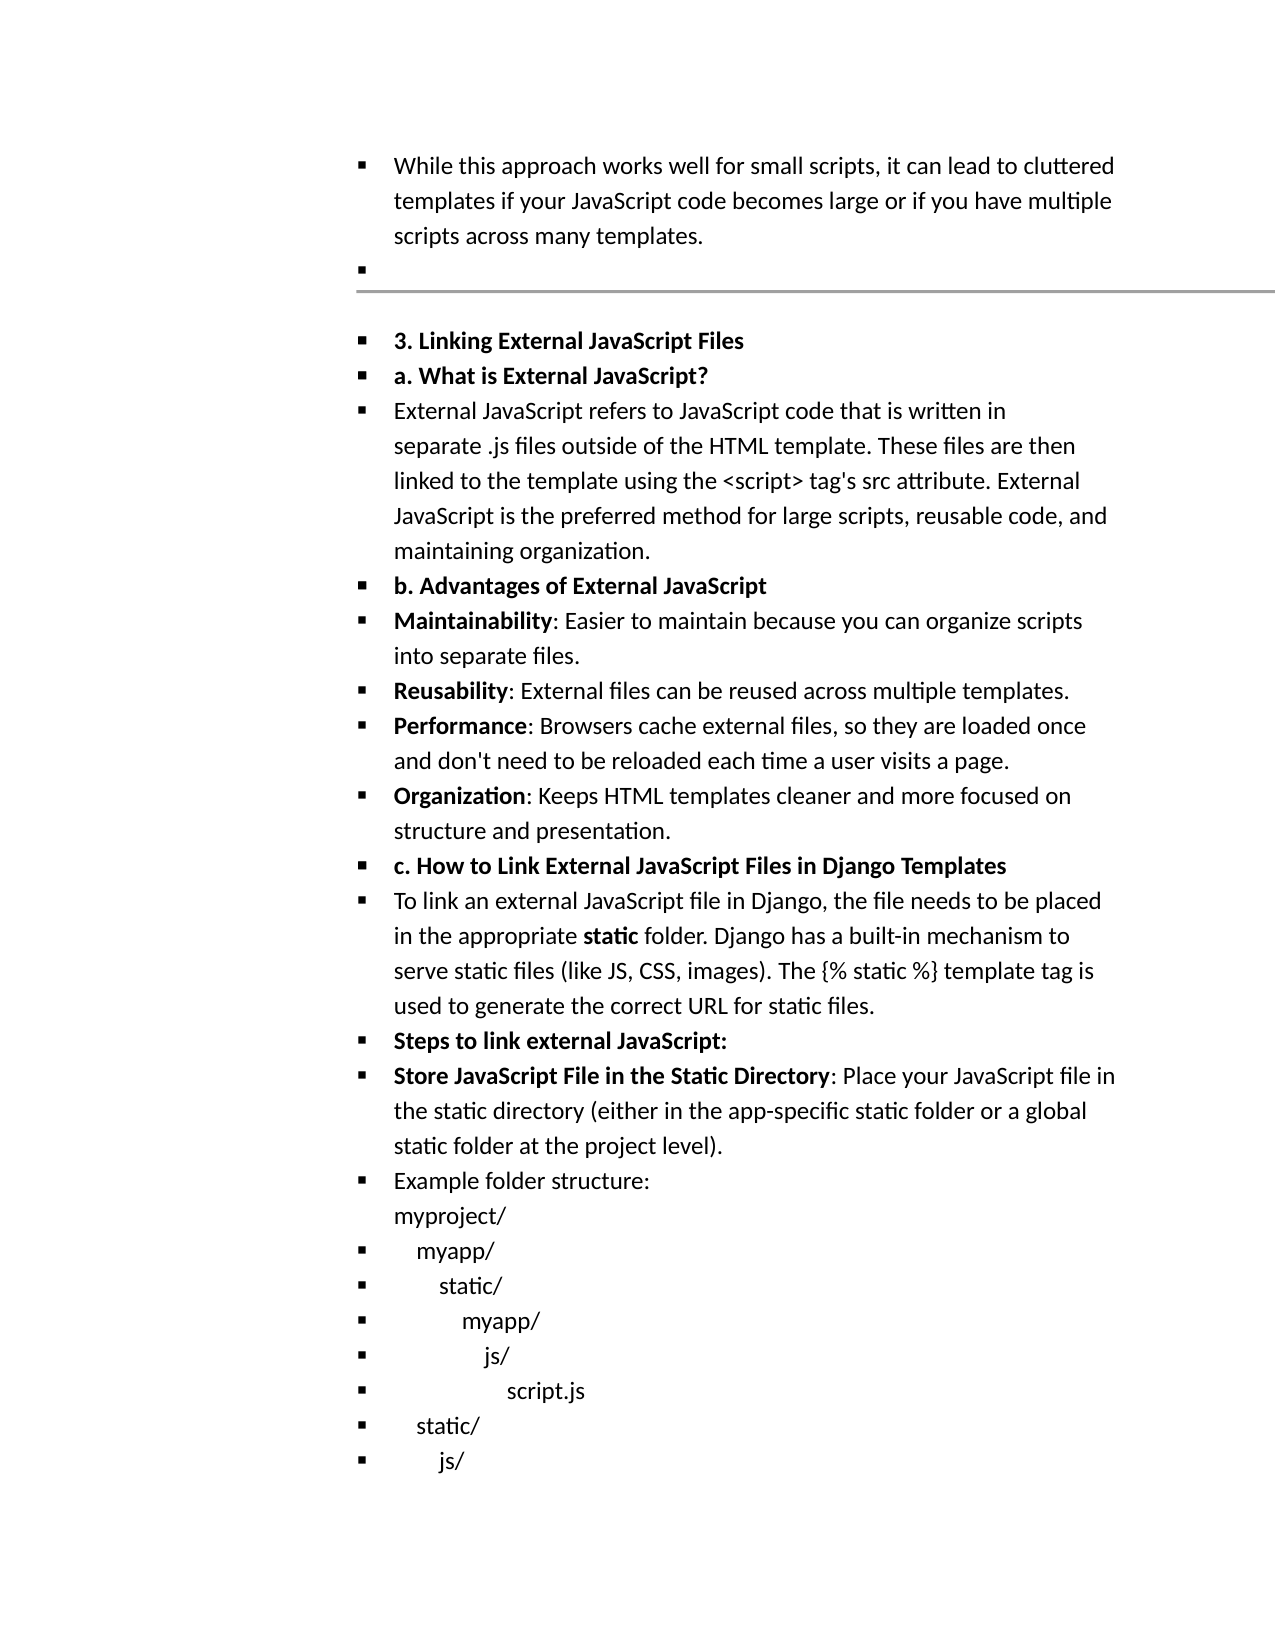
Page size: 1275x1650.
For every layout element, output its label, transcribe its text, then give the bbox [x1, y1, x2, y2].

list static/ [356, 1410, 1125, 1441]
list myapp/ [356, 1235, 1125, 1266]
list c. How to Link External JavaScript Files in Django Templates [356, 850, 1125, 881]
list js/ [356, 1445, 1125, 1476]
list myproject/ [394, 1200, 1125, 1231]
list Reusability: External files can be reused across multiple templates. [356, 675, 1125, 706]
list Maintainability: Easier to maintain because you can organize scripts into separate files. [356, 605, 1125, 671]
list b. Advantages of External JavaScript [356, 570, 1125, 601]
list To link an external JavaScript file in Django, the file needs to be placed in the appropriate static folder. Django has a built-in mechanism to serve static files (like JS, CSS, images). The {% static %} template tag is used to generate the correct URL for static files. [356, 885, 1125, 1021]
list External JavaScript refers to JavaScript code that is written in separate .js files outside of the HTML template. These files are then linked to the template using the <script> tag's src attribute. External JavaScript is the preferred method for large scripts, reusable code, and maintaining organization. [356, 395, 1125, 566]
list Steps to link external JavaScript: [356, 1025, 1125, 1056]
list js/ [356, 1340, 1125, 1371]
list static/ [356, 1270, 1125, 1301]
list Organization: Keeps HTML templates cleaner and more focused on structure and presentation. [356, 780, 1125, 846]
list While this approach works well for small scripts, it can lead to cluttered templates if your JavaScript code becomes large or if you have multiple scripts across many templates. [356, 150, 1125, 251]
list myapp/ [356, 1305, 1125, 1336]
list Example folder structure: [356, 1165, 1125, 1196]
list script.js [356, 1375, 1125, 1406]
list Performance: Browsers cache external files, so they are loaded once and don't need to be reloaded each time a user visits a page. [356, 710, 1125, 776]
list a. What is External JavaScript? [356, 360, 1125, 391]
list 3. Linking External JavaScript Files [356, 325, 1125, 356]
list Store JavaScript File in the Static Directory: Place your JavaScript file in the static directory (either in the app-specific static folder or a global static folder at the project level). [356, 1060, 1125, 1161]
